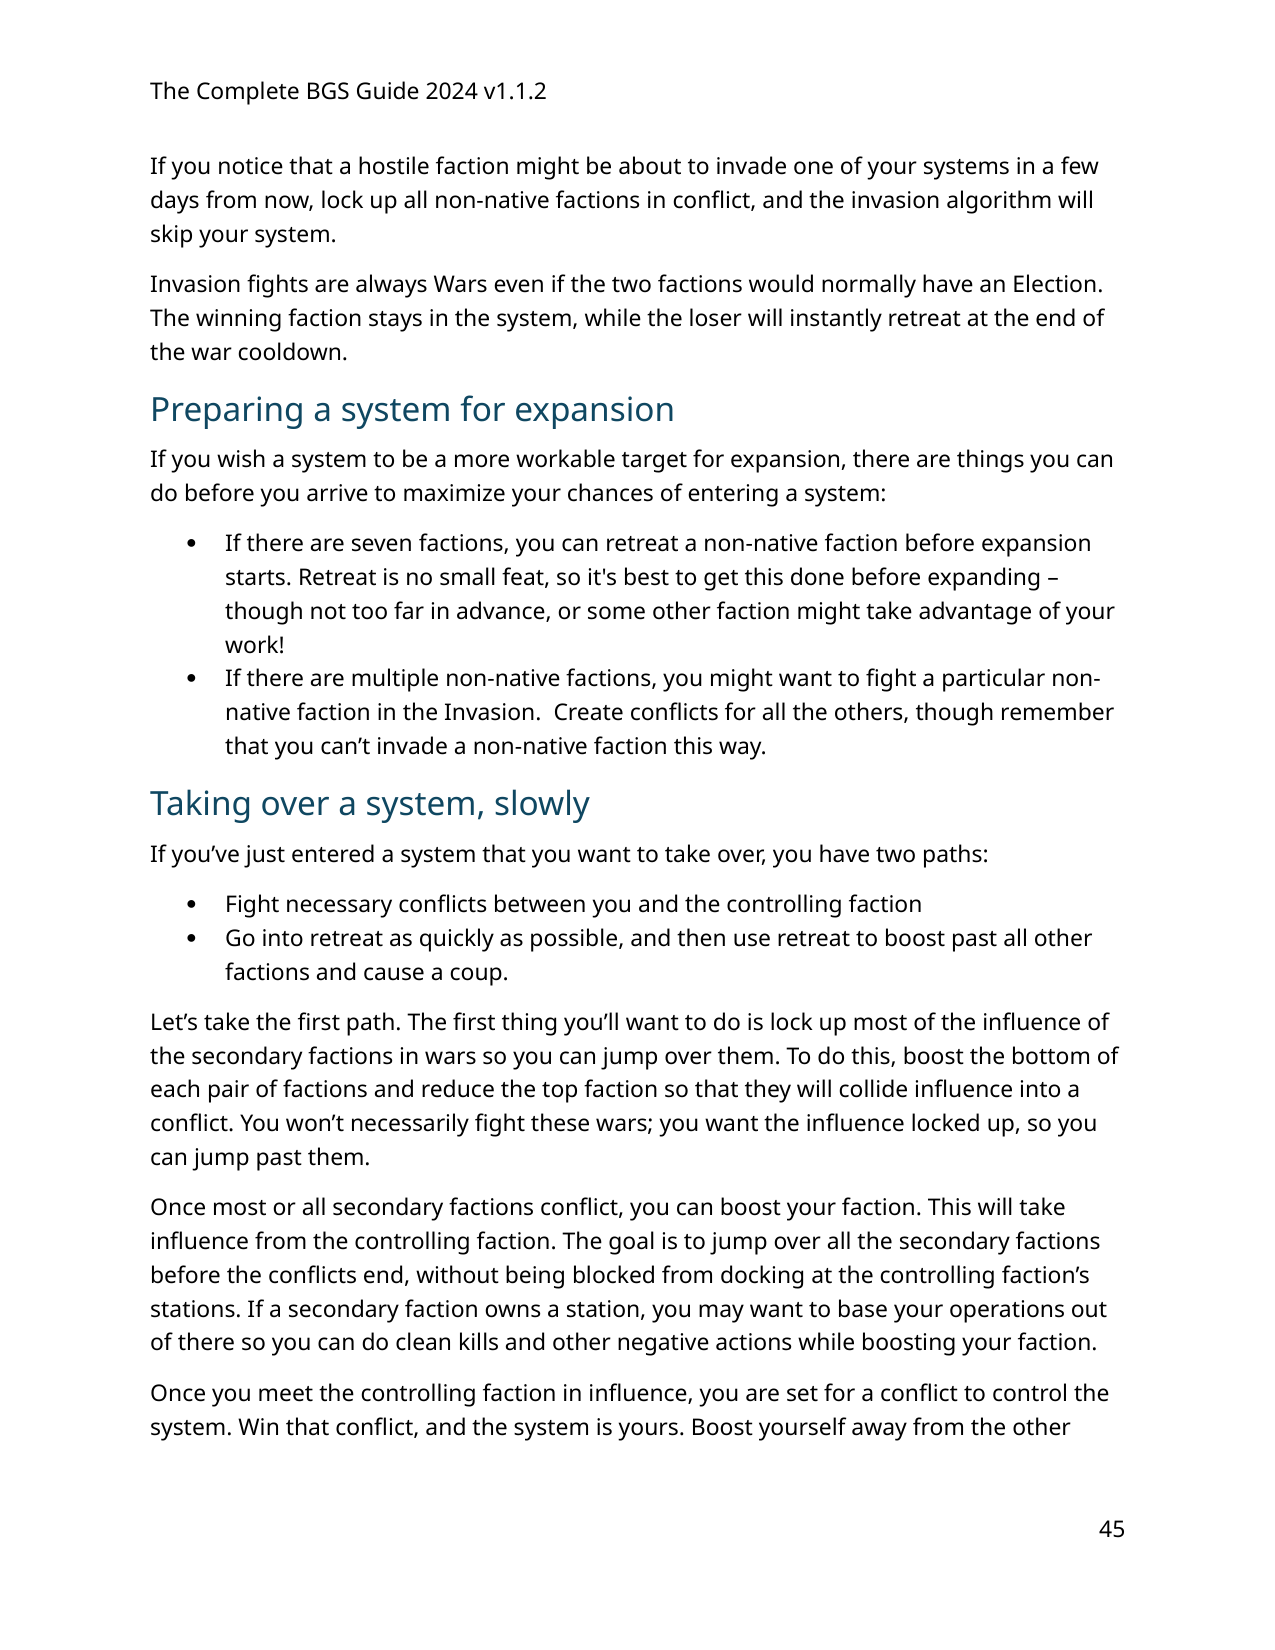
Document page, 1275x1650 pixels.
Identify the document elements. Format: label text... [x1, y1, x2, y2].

text Once most or all secondary factions conflict, you can boost your faction. This will take influence from the controlling faction. The goal is to jump over all the secondary factions before the conflicts end, without being blocked from docking at the controlling faction’s stations. If a secondary faction owns a station, you may want to base your operations out of there so you can do clean kills and other negative actions while boosting your faction. [150, 1191, 1125, 1357]
text Let’s take the first path. The first thing you’ll want to do is lock up most of the influence of the secondary factions in wars so you can jump over them. To do this, boost the bottom of each pair of factions and reduce the top faction so that they will collide influence into a conflict. You won’t necessarily fight these wars; you want the influence locked up, so you can jump past them. [150, 1006, 1125, 1172]
text If you wish a system to be a more workable target for expansion, there are things you can do before you arrive to maximize your chances of entering a system: [150, 443, 1125, 508]
subtitle Preparing a system for expansion [150, 386, 1125, 431]
list If there are multiple non-native factions, you might want to fight a particular non-native faction in the Invasion. Create conflicts for all the others, though remember that you can’t invade a non-native faction this way. [187, 662, 1125, 761]
subtitle Taking over a system, slowly [150, 780, 1125, 826]
text If you’ve just entered a system that you want to take over, you have two paths: [150, 837, 1125, 869]
list If there are seven factions, you can retreat a non-native faction before expansion starts. Retreat is no small feat, so it's best to get this done before expanding – though not too far in advance, or some other faction might take advantage of your work! [187, 527, 1125, 660]
list Go into retreat as quickly as possible, and then use retreat to boost past all other factions and cause a coup. [187, 922, 1125, 987]
list Fight necessary conflicts between you and the controlling faction [187, 888, 1125, 919]
